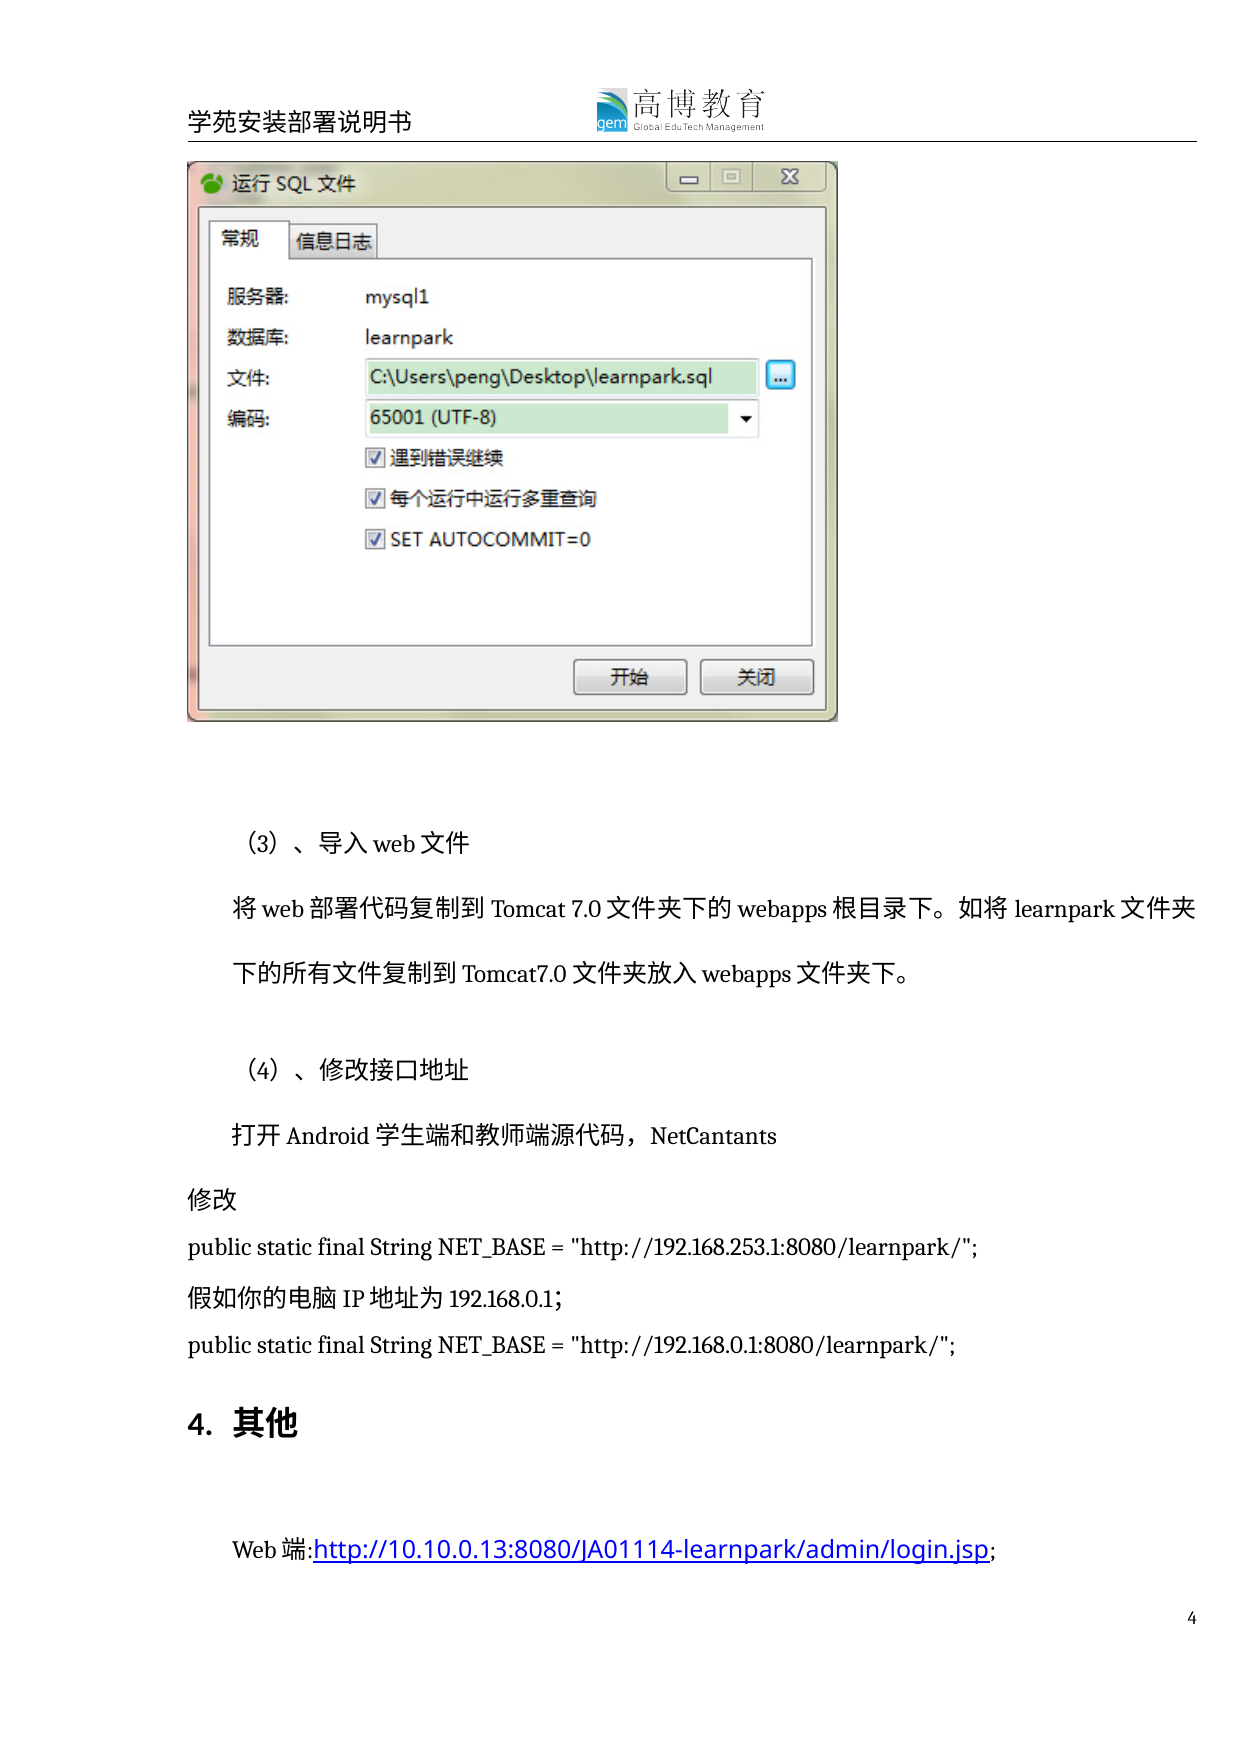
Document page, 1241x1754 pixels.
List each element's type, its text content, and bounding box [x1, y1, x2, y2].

text public static final String NET_BASE = "http://192.168.253.1:8080/learnpark/"; [187, 1231, 1197, 1264]
text 修改 [187, 1166, 1197, 1231]
subtitle 其他 [187, 1388, 1197, 1453]
list 将web部署代码复制到Tomcat 7.0文件夹下的webapps根目录下。如将learnpark文件夹下的所有文件复制到Tomcat7.0 文件夹放入webapps文件夹下。 [232, 874, 1197, 1004]
text 打开Android学生端和教师端源代码，NetCantants [187, 1101, 1197, 1166]
picture [187, 161, 838, 722]
picture [597, 88, 769, 132]
text Web端:http://10.10.0.13:8080/JA01114-learnpark/admin/login.jsp; [232, 1515, 1197, 1580]
list （3）、导入web文件 [232, 809, 1197, 874]
text public static final String NET_BASE = "http://192.168.0.1:8080/learnpark/"; [187, 1329, 1197, 1361]
list （4）、修改接口地址 [232, 1036, 1197, 1101]
text 假如你的电脑IP地址为192.168.0.1； [187, 1264, 1197, 1329]
